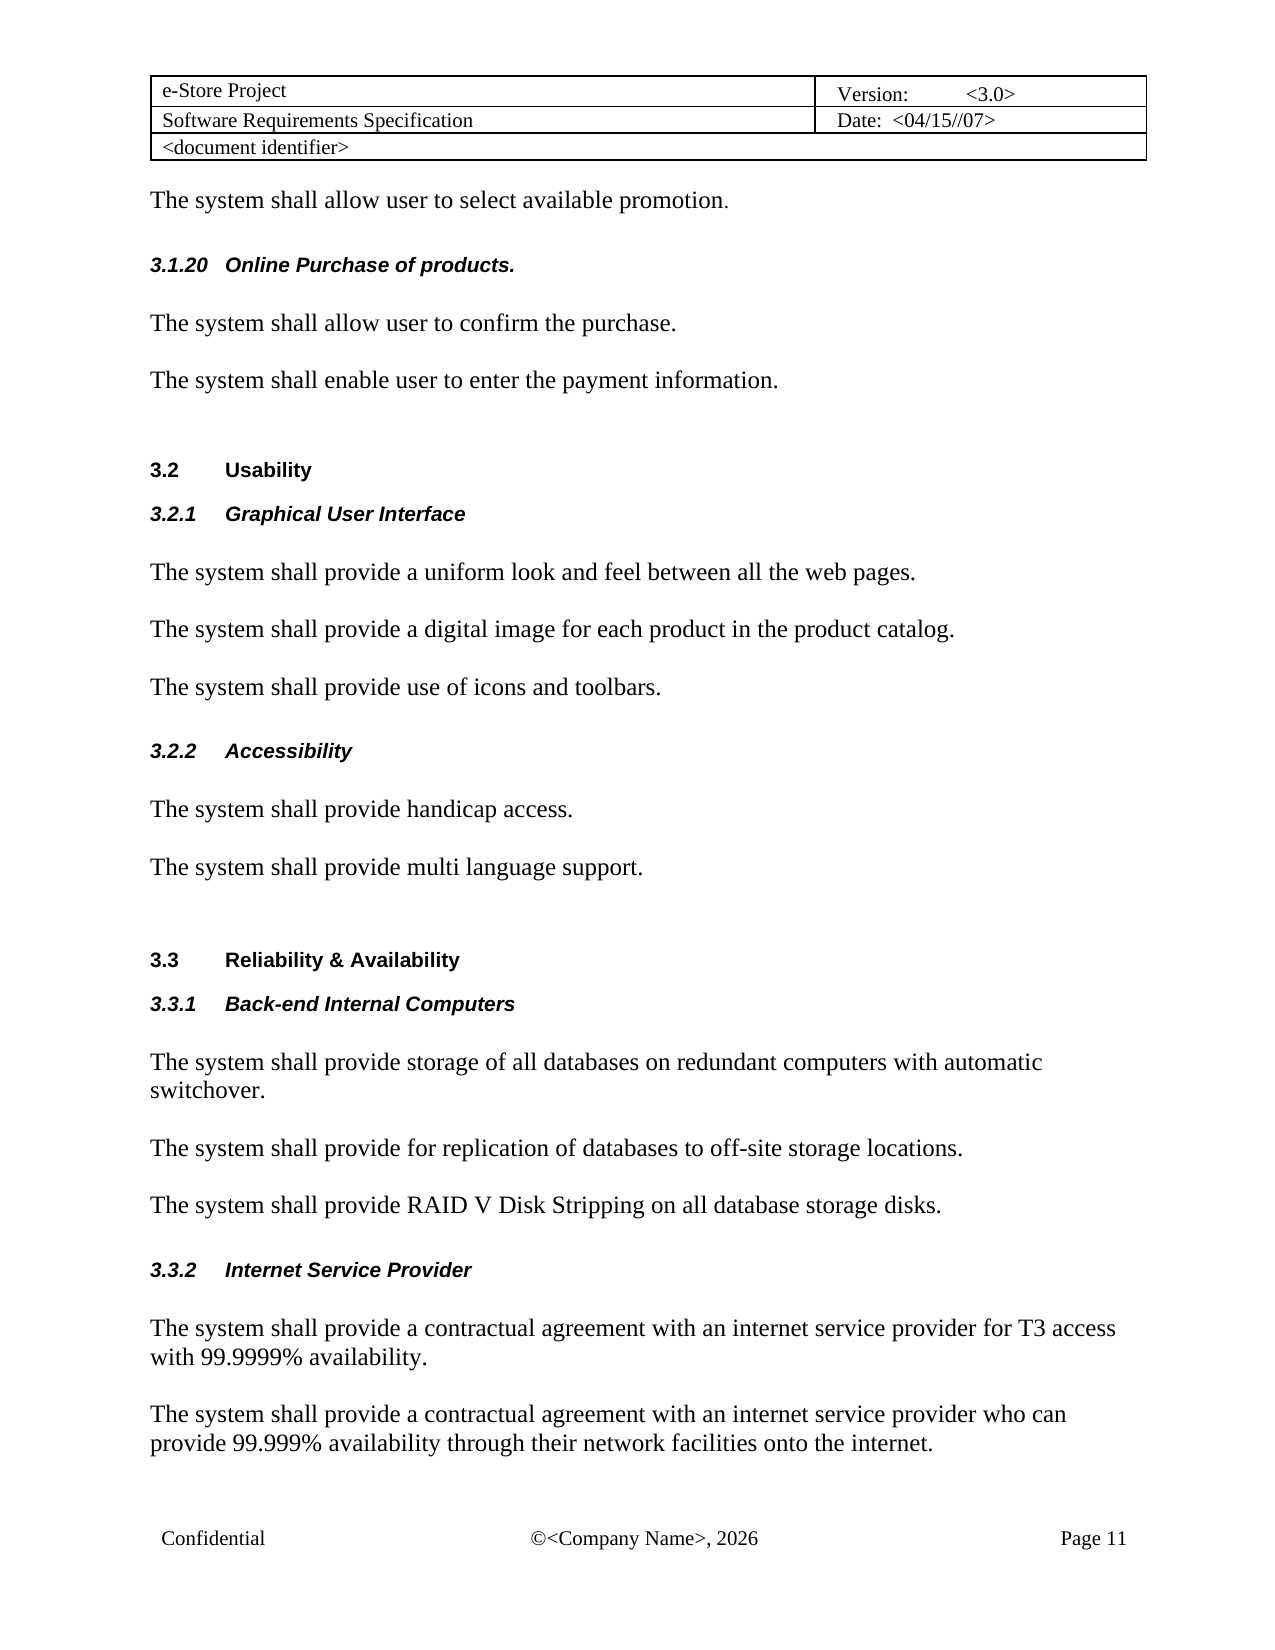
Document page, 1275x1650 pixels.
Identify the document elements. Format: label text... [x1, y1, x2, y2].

text The system shall provide handicap access. [150, 794, 1125, 823]
text The system shall allow user to confirm the purchase. [150, 308, 1125, 337]
subtitle Online Purchase of products. [150, 252, 1125, 277]
text The system shall provide a contractual agreement with an internet service provider for T3 access with 99.9999% availability. [150, 1313, 1125, 1370]
text The system shall provide multi language support. [150, 852, 1125, 880]
text The system shall provide storage of all databases on redundant computers with automatic switchover. [150, 1047, 1125, 1104]
subtitle Back-end Internal Computers [150, 990, 1125, 1015]
text The system shall provide for replication of databases to off-site storage locations. [150, 1133, 1125, 1162]
text The system shall provide use of icons and toolbars. [150, 672, 1125, 700]
text The system shall allow user to select available promotion. [150, 185, 1125, 214]
text The system shall provide a contractual agreement with an internet service provider who can provide 99.999% availability through their network facilities onto the internet. [150, 1399, 1125, 1457]
subtitle Internet Service Provider [150, 1257, 1125, 1282]
text The system shall provide RAID V Disk Stripping on all database storage disks. [150, 1190, 1125, 1219]
subtitle Reliability & Availability [150, 947, 1125, 972]
text The system shall provide a uniform look and feel between all the web pages. [150, 557, 1125, 585]
subtitle Graphical User Interface [150, 500, 1125, 525]
text The system shall provide a digital image for each product in the product catalog. [150, 614, 1125, 643]
subtitle Usability [150, 457, 1125, 482]
text The system shall enable user to enter the payment information. [150, 365, 1125, 394]
subtitle Accessibility [150, 738, 1125, 763]
